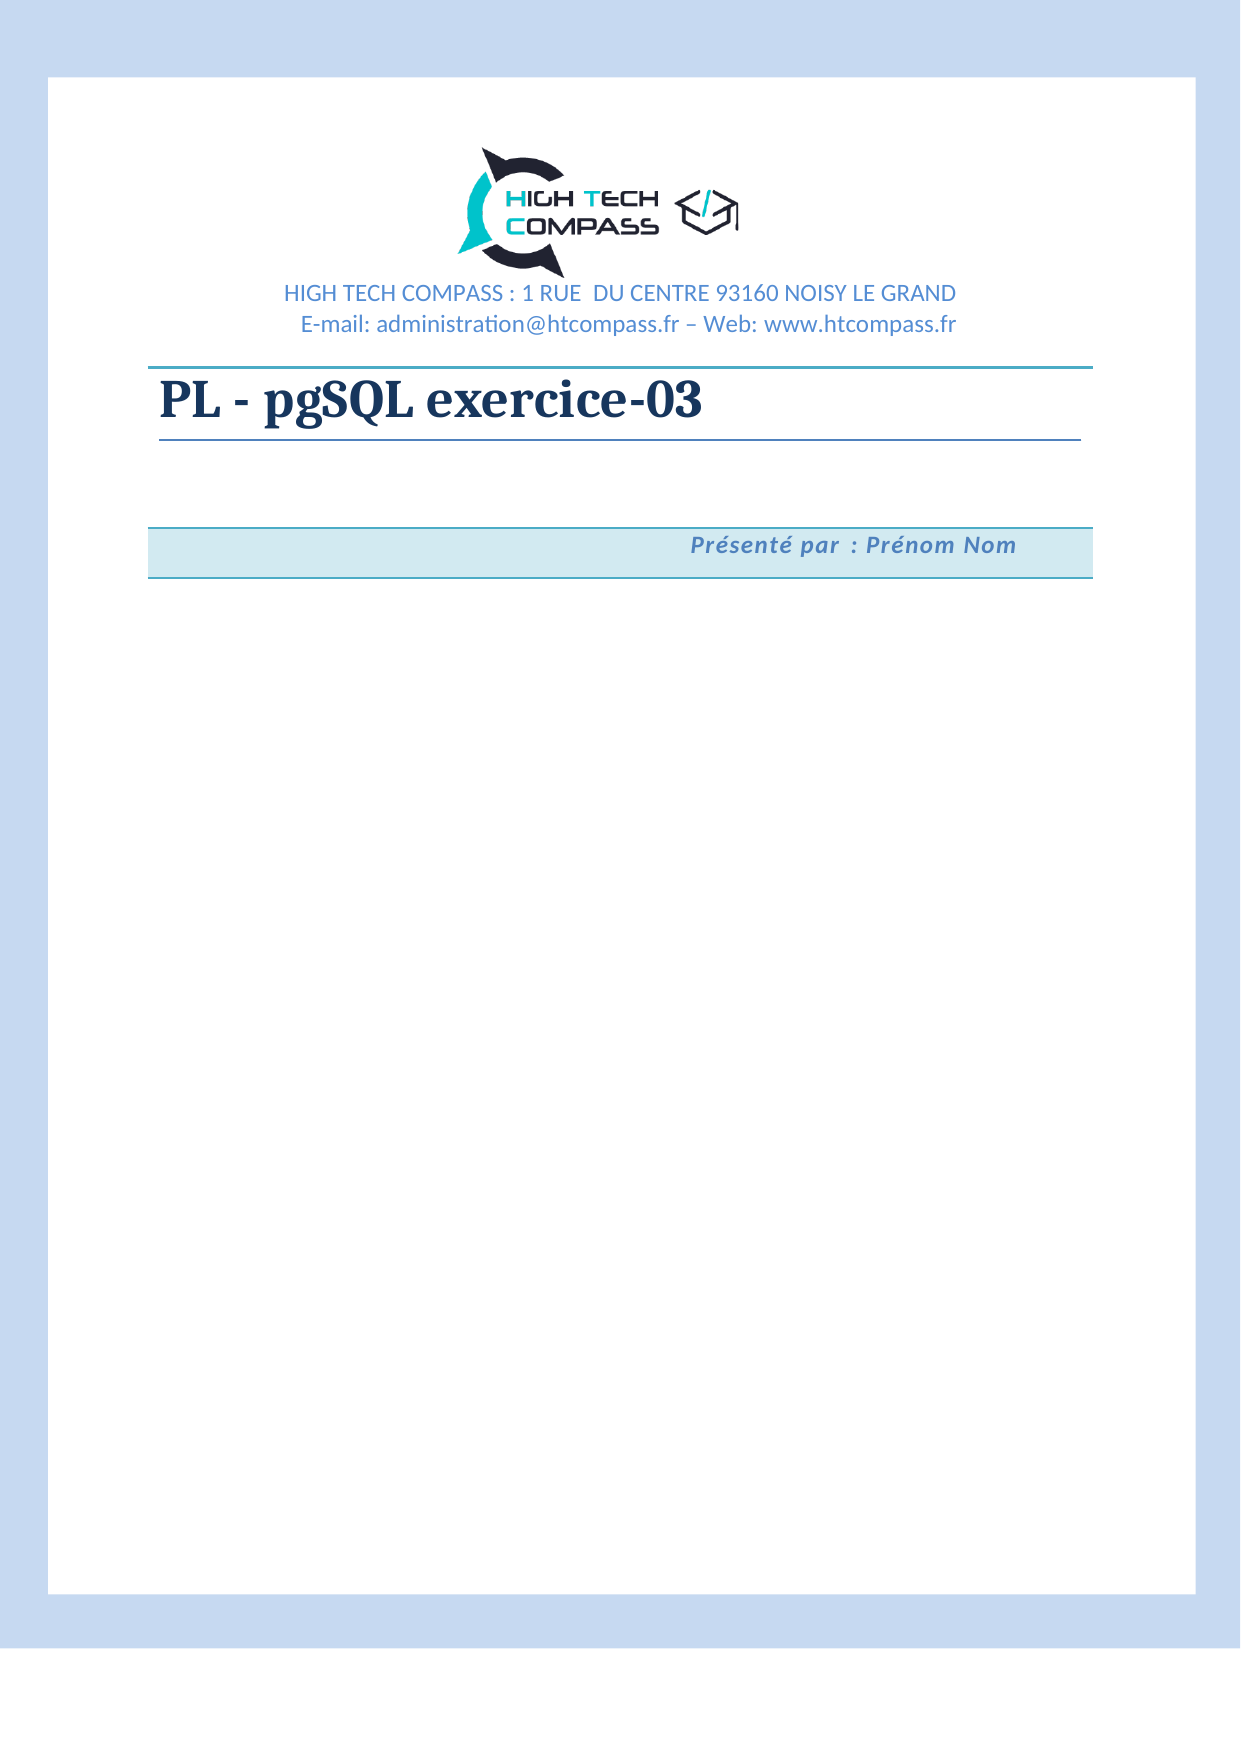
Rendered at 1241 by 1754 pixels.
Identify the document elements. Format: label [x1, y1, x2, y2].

picture [457, 147, 739, 278]
